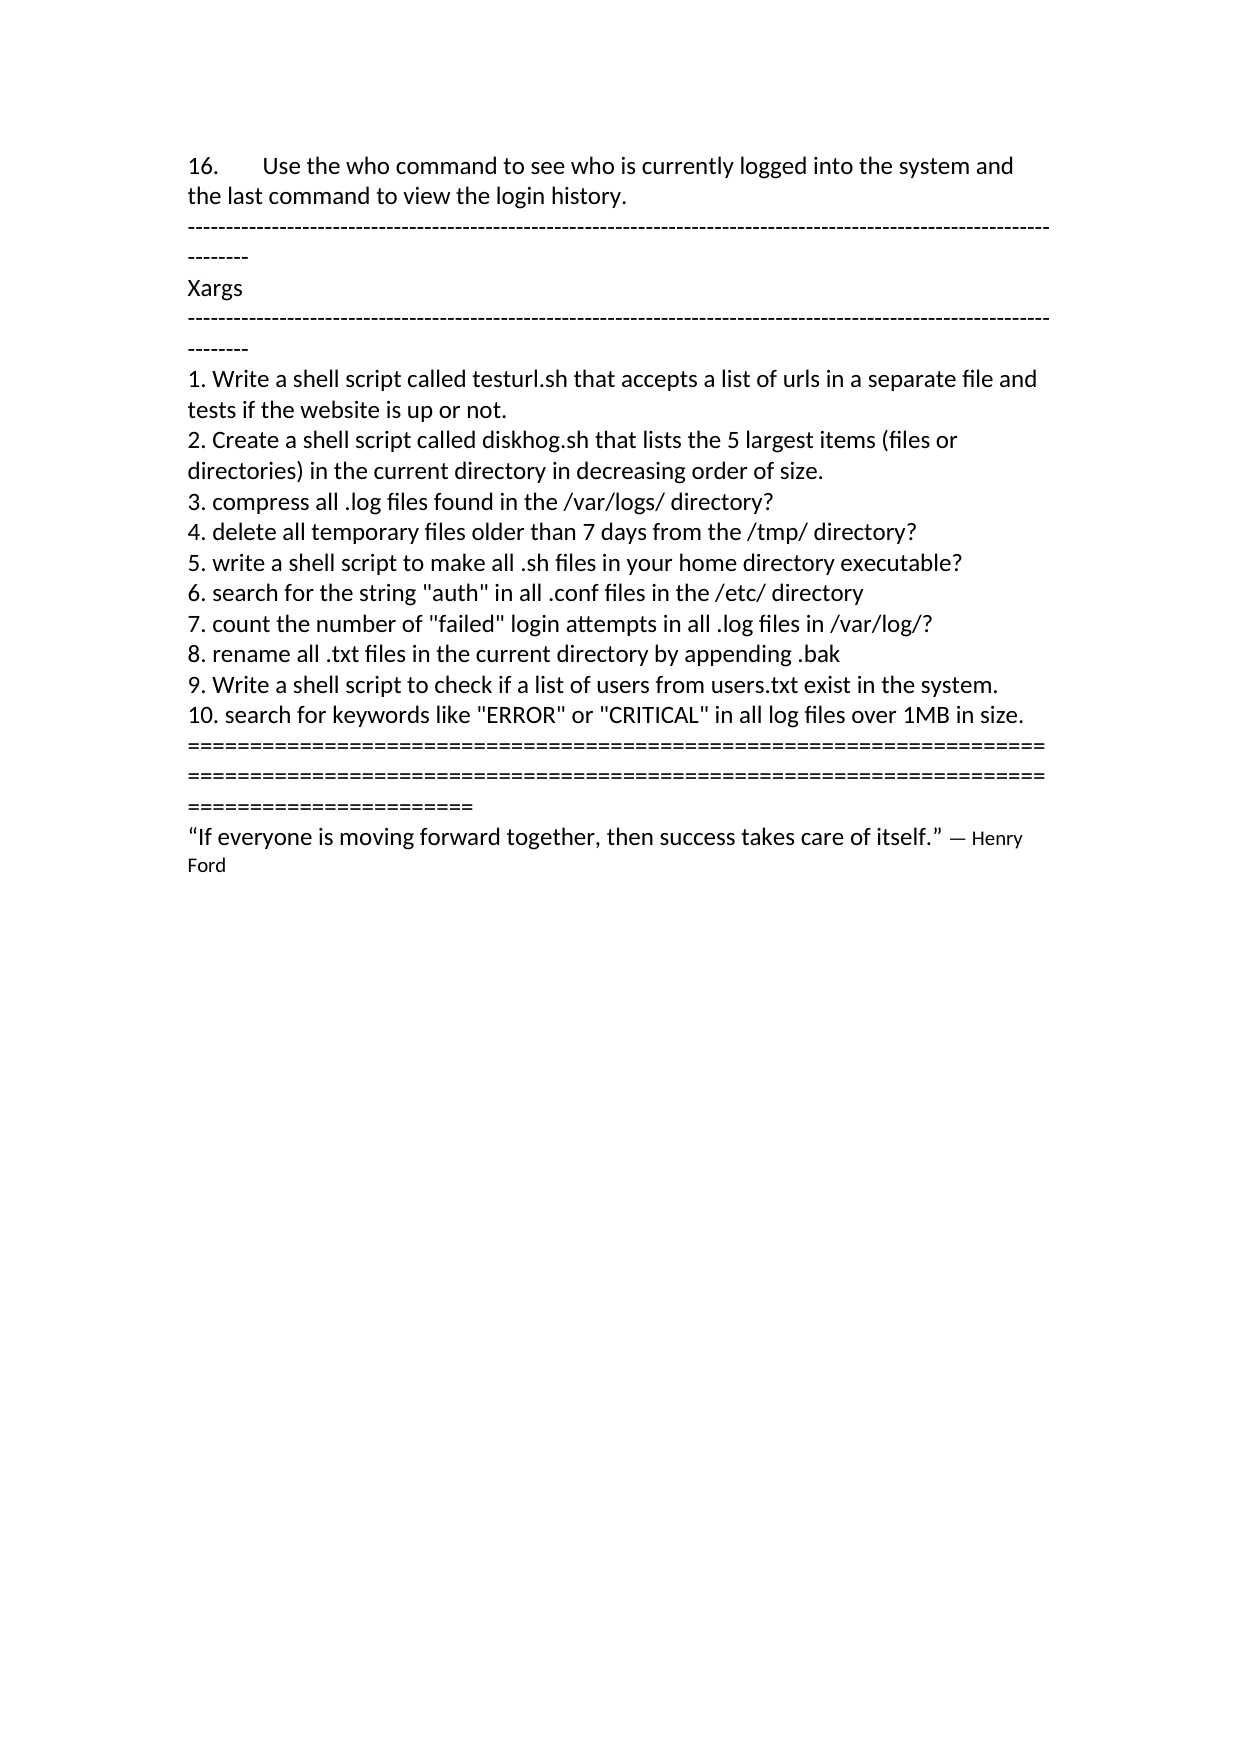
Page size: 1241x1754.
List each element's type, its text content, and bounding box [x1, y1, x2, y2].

text Xargs [187, 272, 1053, 303]
text 7. count the number of "failed" login attempts in all .log files in /var/log/? [187, 608, 1053, 638]
text 8. rename all .txt files in the current directory by appending .bak [187, 638, 1053, 669]
text 3. compress all .log files found in the /var/logs/ directory? [187, 486, 1053, 516]
text ------------------------------------------------------------------------------------------------------------------------- [187, 211, 1053, 272]
text 6. search for the string "auth" in all .conf files in the /etc/ directory [187, 577, 1053, 608]
text 10. search for keywords like "ERROR" or "CRITICAL" in all log files over 1MB in size. [187, 699, 1053, 730]
text 5. write a shell script to make all .sh files in your home directory executable? [187, 547, 1053, 577]
text 9. Write a shell script to check if a list of users from users.txt exist in the system. [187, 669, 1053, 699]
text “If everyone is moving forward together, then success takes care of itself.” — Henry Ford [187, 821, 1053, 877]
text 1. Write a shell script called testurl.sh that accepts a list of urls in a separate file and tests if the website is up or not. [187, 364, 1053, 425]
text 2. Create a shell script called diskhog.sh that lists the 5 largest items (files or directories) in the current directory in decreasing order of size. [187, 425, 1053, 486]
text 4. delete all temporary files older than 7 days from the /tmp/ directory? [187, 516, 1053, 547]
text 16. Use the who command to see who is currently logged into the system and the last command to view the login history. [187, 150, 1053, 211]
text ================================================================================================================================================================= [187, 730, 1053, 821]
text ------------------------------------------------------------------------------------------------------------------------- [187, 303, 1053, 364]
